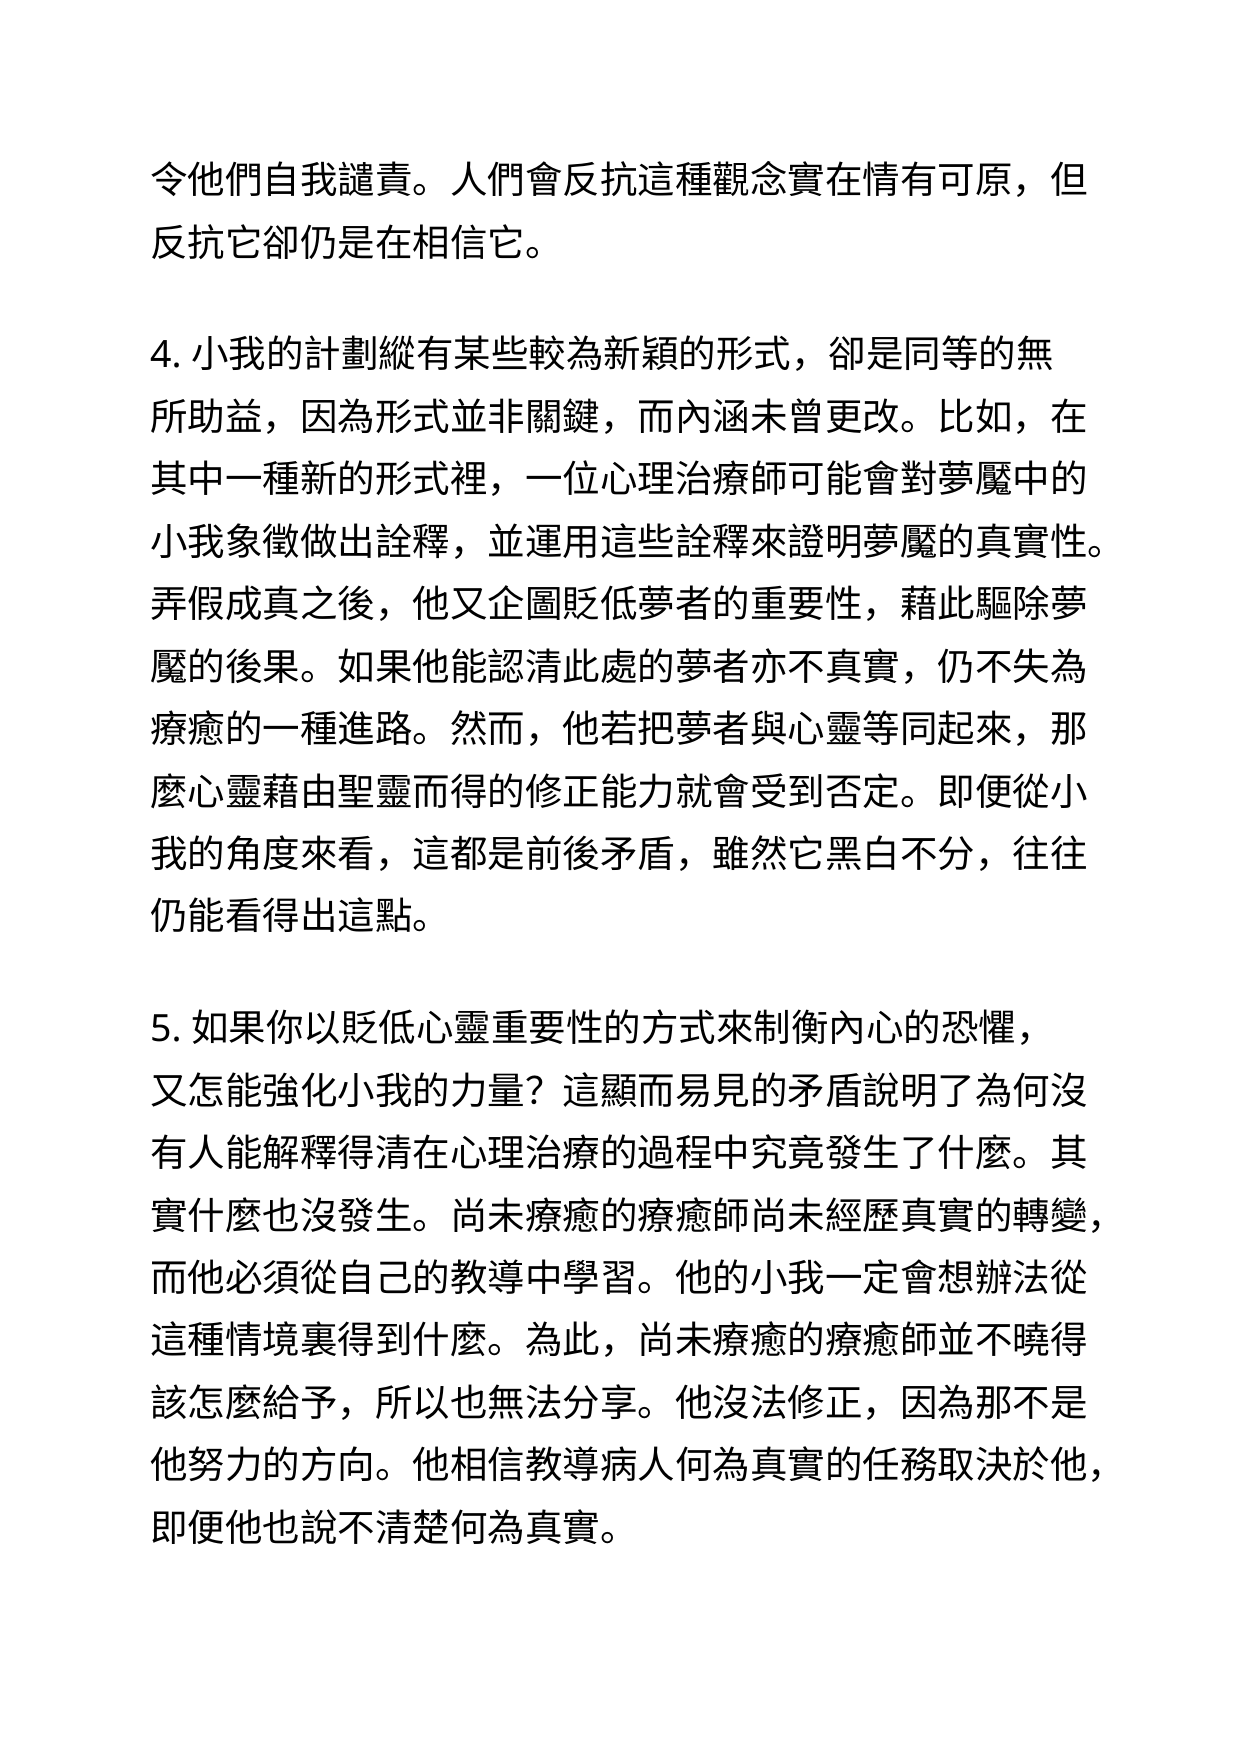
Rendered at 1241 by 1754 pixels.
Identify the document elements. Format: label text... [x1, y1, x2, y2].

text 4. 小我的計劃縱有某些較為新穎的形式，卻是同等的無所助益，因為形式並非關鍵，而內涵未曾更改。比如，在其中一種新的形式裡，一位心理治療師可能會對夢魘中的小我象徵做出詮釋，並運用這些詮釋來證明夢魘的真實性。弄假成真之後，他又企圖貶低夢者的重要性，藉此驅除夢魘的後果。如果他能認清此處的夢者亦不真實，仍不失為療癒的一種進路。然而，他若把夢者與心靈等同起來，那麼心靈藉由聖靈而得的修正能力就會受到否定。即便從小我的角度來看，這都是前後矛盾，雖然它黑白不分，往往仍能看得出這點。 [150, 324, 1090, 940]
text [150, 150, 1090, 267]
text 5. 如果你以貶低心靈重要性的方式來制衡內心的恐懼，又怎能強化小我的力量？這顯而易見的矛盾說明了為何沒有人能解釋得清在心理治療的過程中究竟發生了什麼。其實什麼也沒發生。尚未療癒的療癒師尚未經歷真實的轉變，而他必須從自己的教導中學習。他的小我一定會想辦法從這種情境裏得到什麼。為此，尚未療癒的療癒師並不曉得該怎麼給予，所以也無法分享。他沒法修正，因為那不是他努力的方向。他相信教導病人何為真實的任務取決於他，即便他也說不清楚何為真實。 [150, 998, 1090, 1552]
